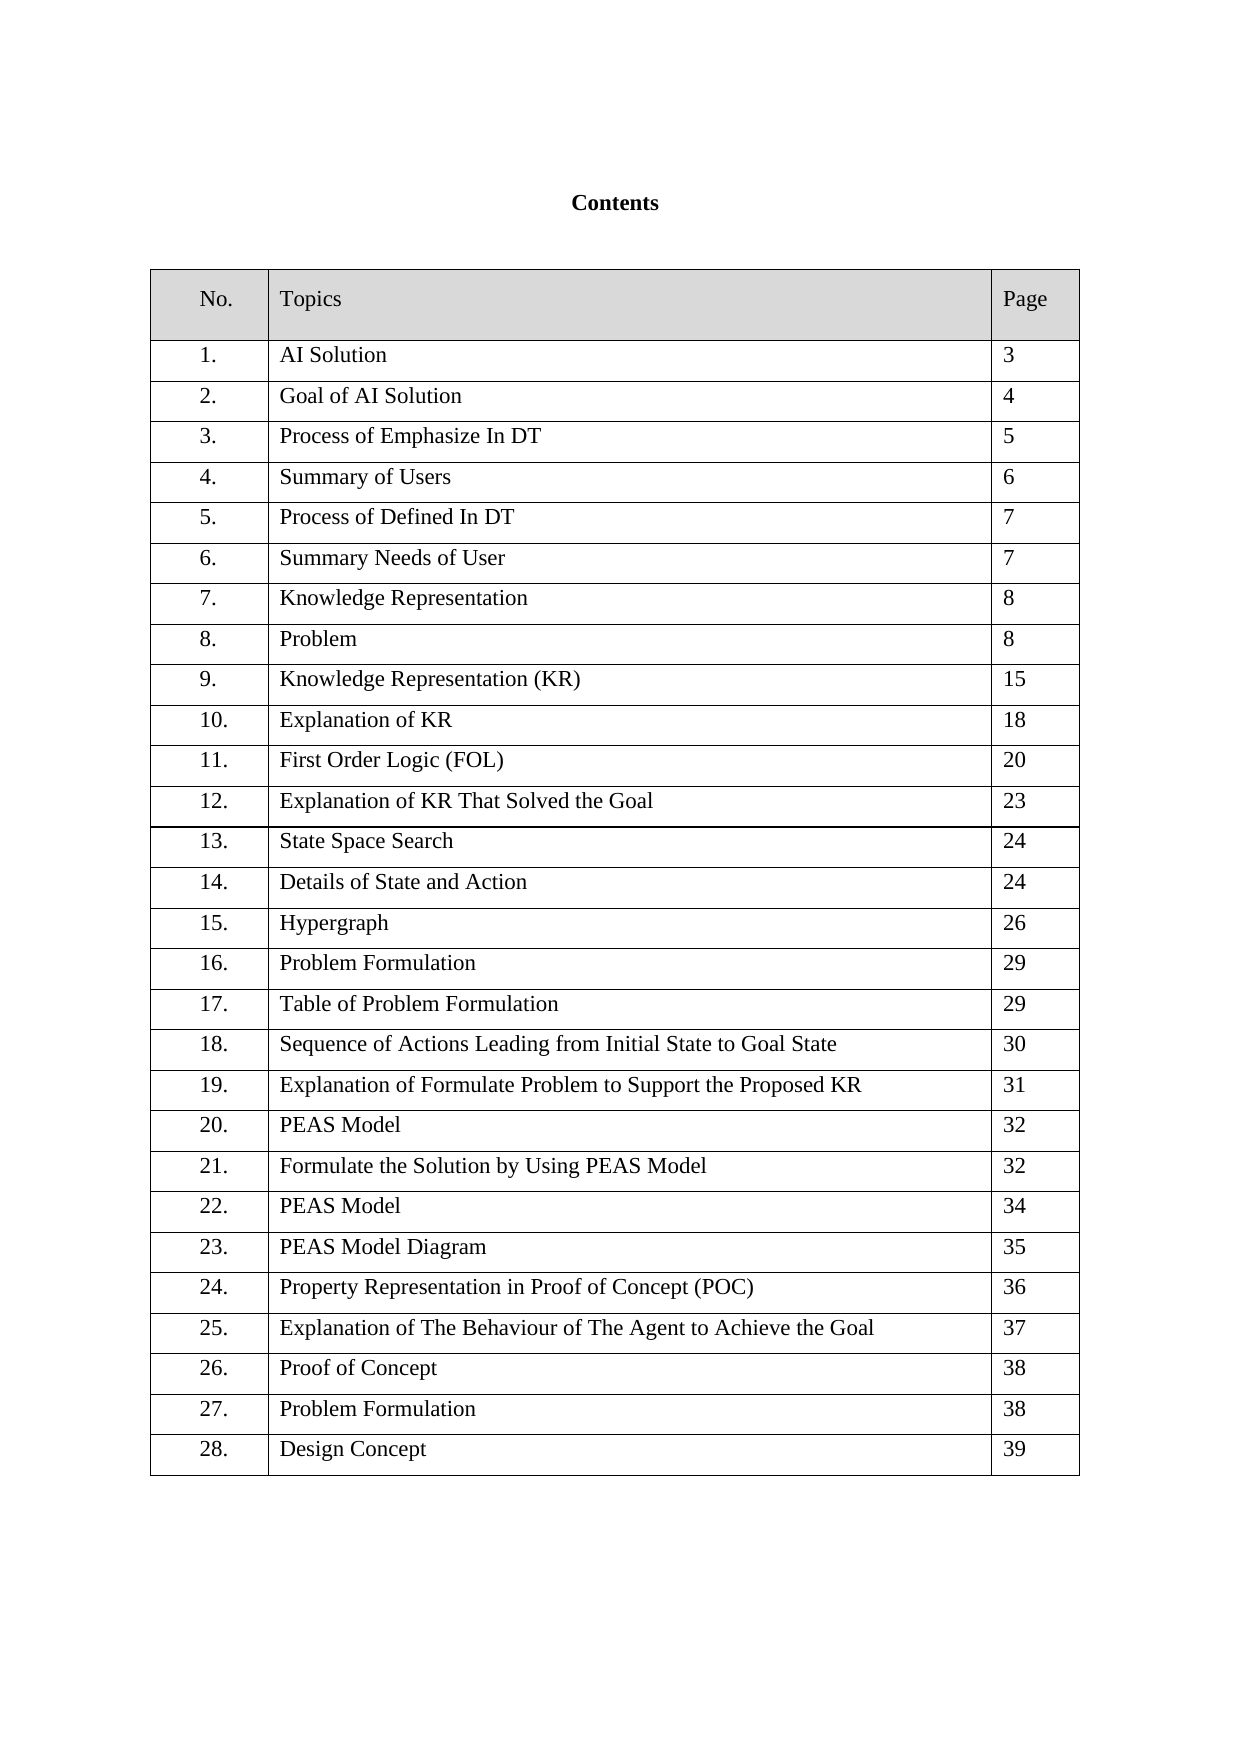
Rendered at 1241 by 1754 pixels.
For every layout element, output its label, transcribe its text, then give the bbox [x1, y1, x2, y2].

table_cell PEAS Model [269, 1192, 991, 1232]
table_cell [151, 787, 268, 826]
table_cell Explanation of KR [269, 706, 991, 745]
table_cell [151, 1314, 268, 1353]
table_cell Sequence of Actions Leading from Initial State to Goal State [269, 1030, 991, 1069]
table_cell 4 [992, 382, 1079, 421]
table_cell 24 [992, 828, 1079, 867]
table_cell Process of Defined In DT [269, 503, 991, 543]
table_cell PEAS Model Diagram [269, 1233, 991, 1272]
table_cell 35 [992, 1233, 1079, 1272]
table_cell Problem Formulation [269, 1395, 991, 1434]
table_header Topics [269, 270, 991, 340]
table_cell 38 [992, 1395, 1079, 1434]
table_cell [151, 706, 268, 745]
table_cell 5 [992, 422, 1079, 462]
table_cell Formulate the Solution by Using PEAS Model [269, 1152, 991, 1191]
table_cell 30 [992, 1030, 1079, 1069]
table_cell 32 [992, 1111, 1079, 1151]
table_cell Proof of Concept [269, 1354, 991, 1394]
table_cell 18 [992, 706, 1079, 745]
table_header Page [992, 270, 1079, 340]
table_cell 29 [992, 990, 1079, 1029]
table_cell [151, 1395, 268, 1434]
table_cell [151, 1435, 268, 1475]
table_cell [151, 1071, 268, 1110]
table_cell [151, 1152, 268, 1191]
table_cell 29 [992, 949, 1079, 988]
table_cell Explanation of The Behaviour of The Agent to Achieve the Goal [269, 1314, 991, 1353]
table_cell [151, 544, 268, 583]
table_cell Process of Emphasize In DT [269, 422, 991, 462]
table_cell [151, 1030, 268, 1069]
table_cell 8 [992, 584, 1079, 624]
table_cell [151, 341, 268, 381]
table_cell Table of Problem Formulation [269, 990, 991, 1029]
table_cell Explanation of Formulate Problem to Support the Proposed KR [269, 1071, 991, 1110]
table_cell Knowledge Representation [269, 584, 991, 624]
table_cell [151, 584, 268, 624]
table_cell Hypergraph [269, 909, 991, 948]
table_cell Details of State and Action [269, 868, 991, 907]
table_cell PEAS Model [269, 1111, 991, 1151]
table_cell Summary Needs of User [269, 544, 991, 583]
table_cell [151, 868, 268, 907]
table_cell 23 [992, 787, 1079, 826]
table_cell [151, 949, 268, 988]
table_cell [151, 746, 268, 786]
table_cell [151, 1192, 268, 1232]
table_cell [151, 503, 268, 543]
table_cell Knowledge Representation (KR) [269, 665, 991, 705]
text Contents [150, 189, 1080, 216]
table_cell Explanation of KR That Solved the Goal [269, 787, 991, 826]
table_cell Property Representation in Proof of Concept (POC) [269, 1273, 991, 1313]
table_cell 7 [992, 503, 1079, 543]
table_cell 26 [992, 909, 1079, 948]
table_cell 34 [992, 1192, 1079, 1232]
table_cell 15 [992, 665, 1079, 705]
table_cell 6 [992, 463, 1079, 502]
table_cell AI Solution [269, 341, 991, 381]
table_cell 3 [992, 341, 1079, 381]
table_cell 39 [992, 1435, 1079, 1475]
table_cell 31 [992, 1071, 1079, 1110]
table_cell Design Concept [269, 1435, 991, 1475]
table_cell [151, 422, 268, 462]
table_cell [151, 1111, 268, 1151]
table_cell 7 [992, 544, 1079, 583]
table_cell [151, 382, 268, 421]
table_cell 36 [992, 1273, 1079, 1313]
table_cell 38 [992, 1354, 1079, 1394]
table_cell State Space Search [269, 828, 991, 867]
table_cell Problem Formulation [269, 949, 991, 988]
table_cell [151, 990, 268, 1029]
table_cell 37 [992, 1314, 1079, 1353]
table_cell [151, 665, 268, 705]
table_cell [151, 909, 268, 948]
table_cell [151, 463, 268, 502]
table_cell 24 [992, 868, 1079, 907]
table_cell 32 [992, 1152, 1079, 1191]
table_header No. [151, 270, 268, 340]
table_cell [151, 1354, 268, 1394]
table_cell [151, 1273, 268, 1313]
table_cell [151, 625, 268, 664]
table_cell [151, 828, 268, 867]
table_cell [151, 1233, 268, 1272]
table_cell 8 [992, 625, 1079, 664]
table_cell Goal of AI Solution [269, 382, 991, 421]
table_cell Problem [269, 625, 991, 664]
table_cell Summary of Users [269, 463, 991, 502]
table_cell First Order Logic (FOL) [269, 746, 991, 786]
table_cell 20 [992, 746, 1079, 786]
